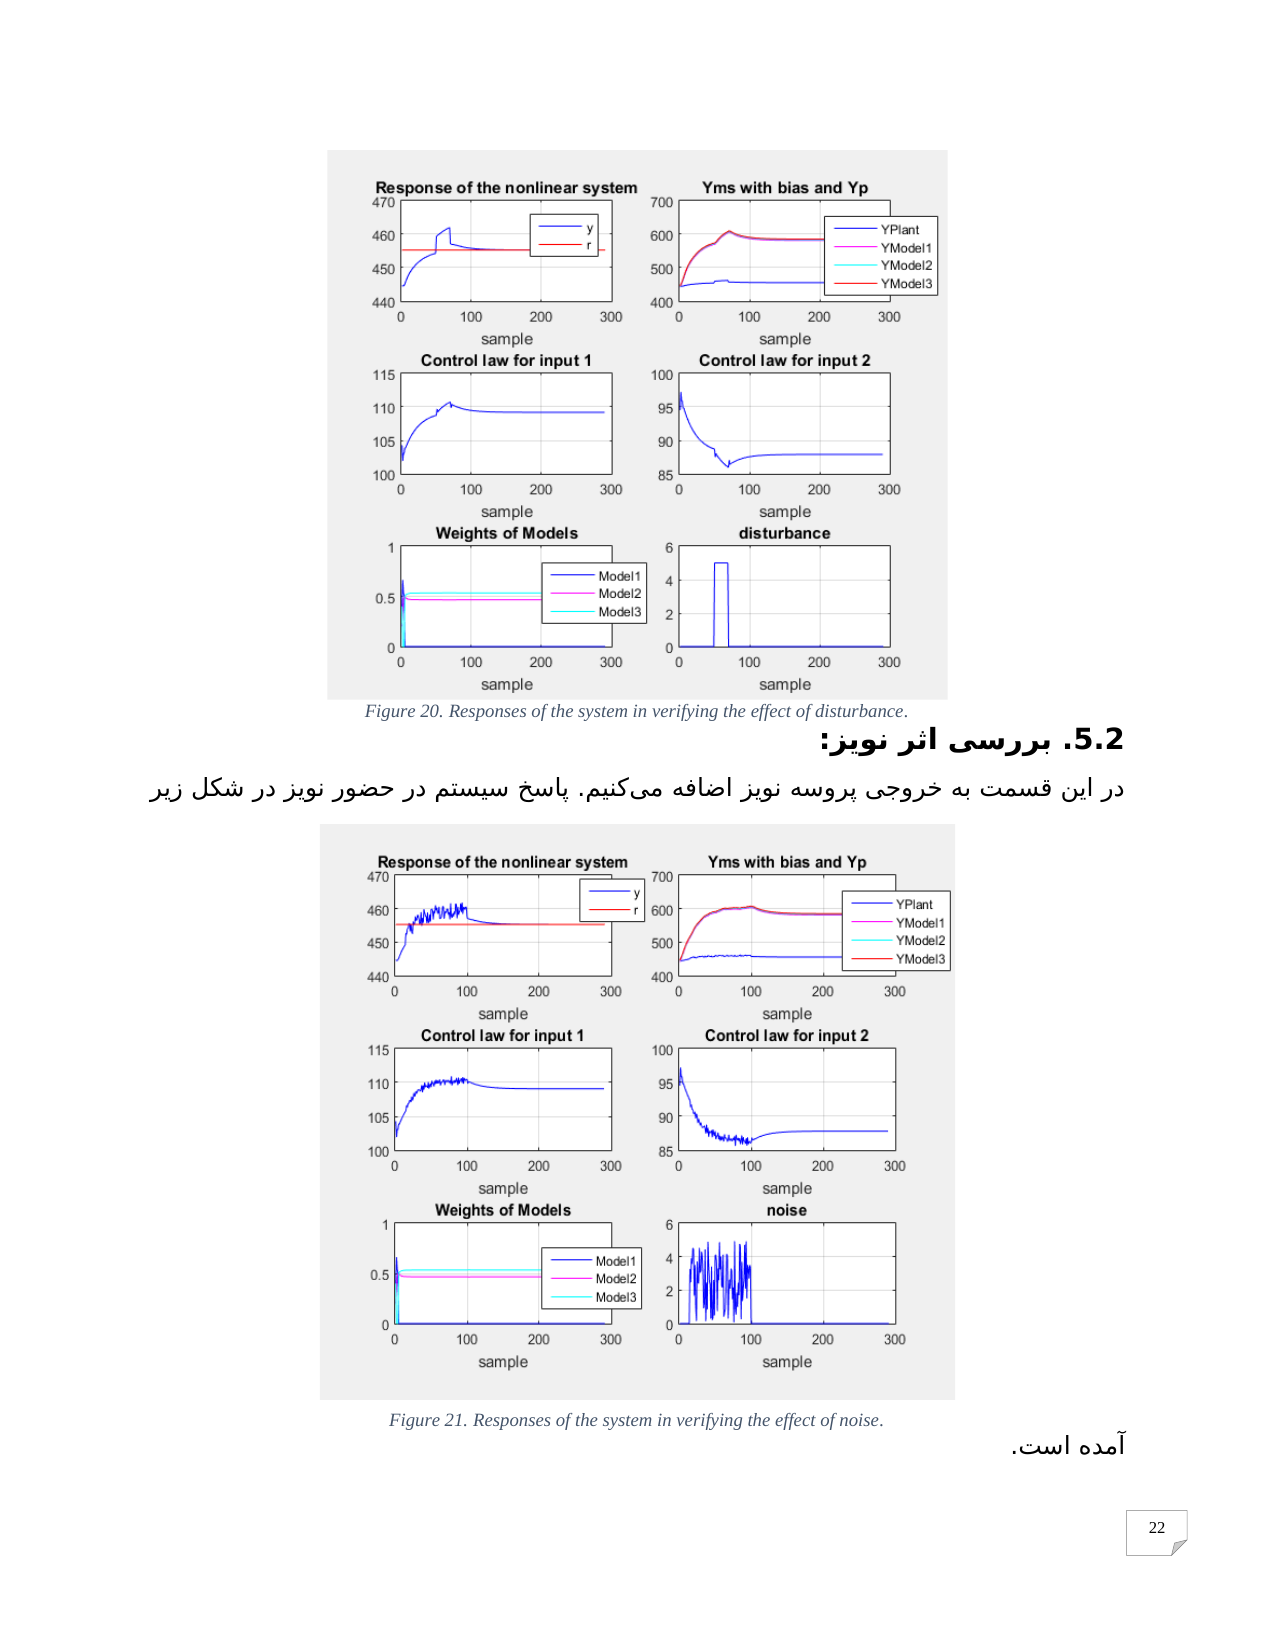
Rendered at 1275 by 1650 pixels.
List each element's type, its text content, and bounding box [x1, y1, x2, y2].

picture [319, 824, 956, 1400]
picture [327, 150, 948, 699]
